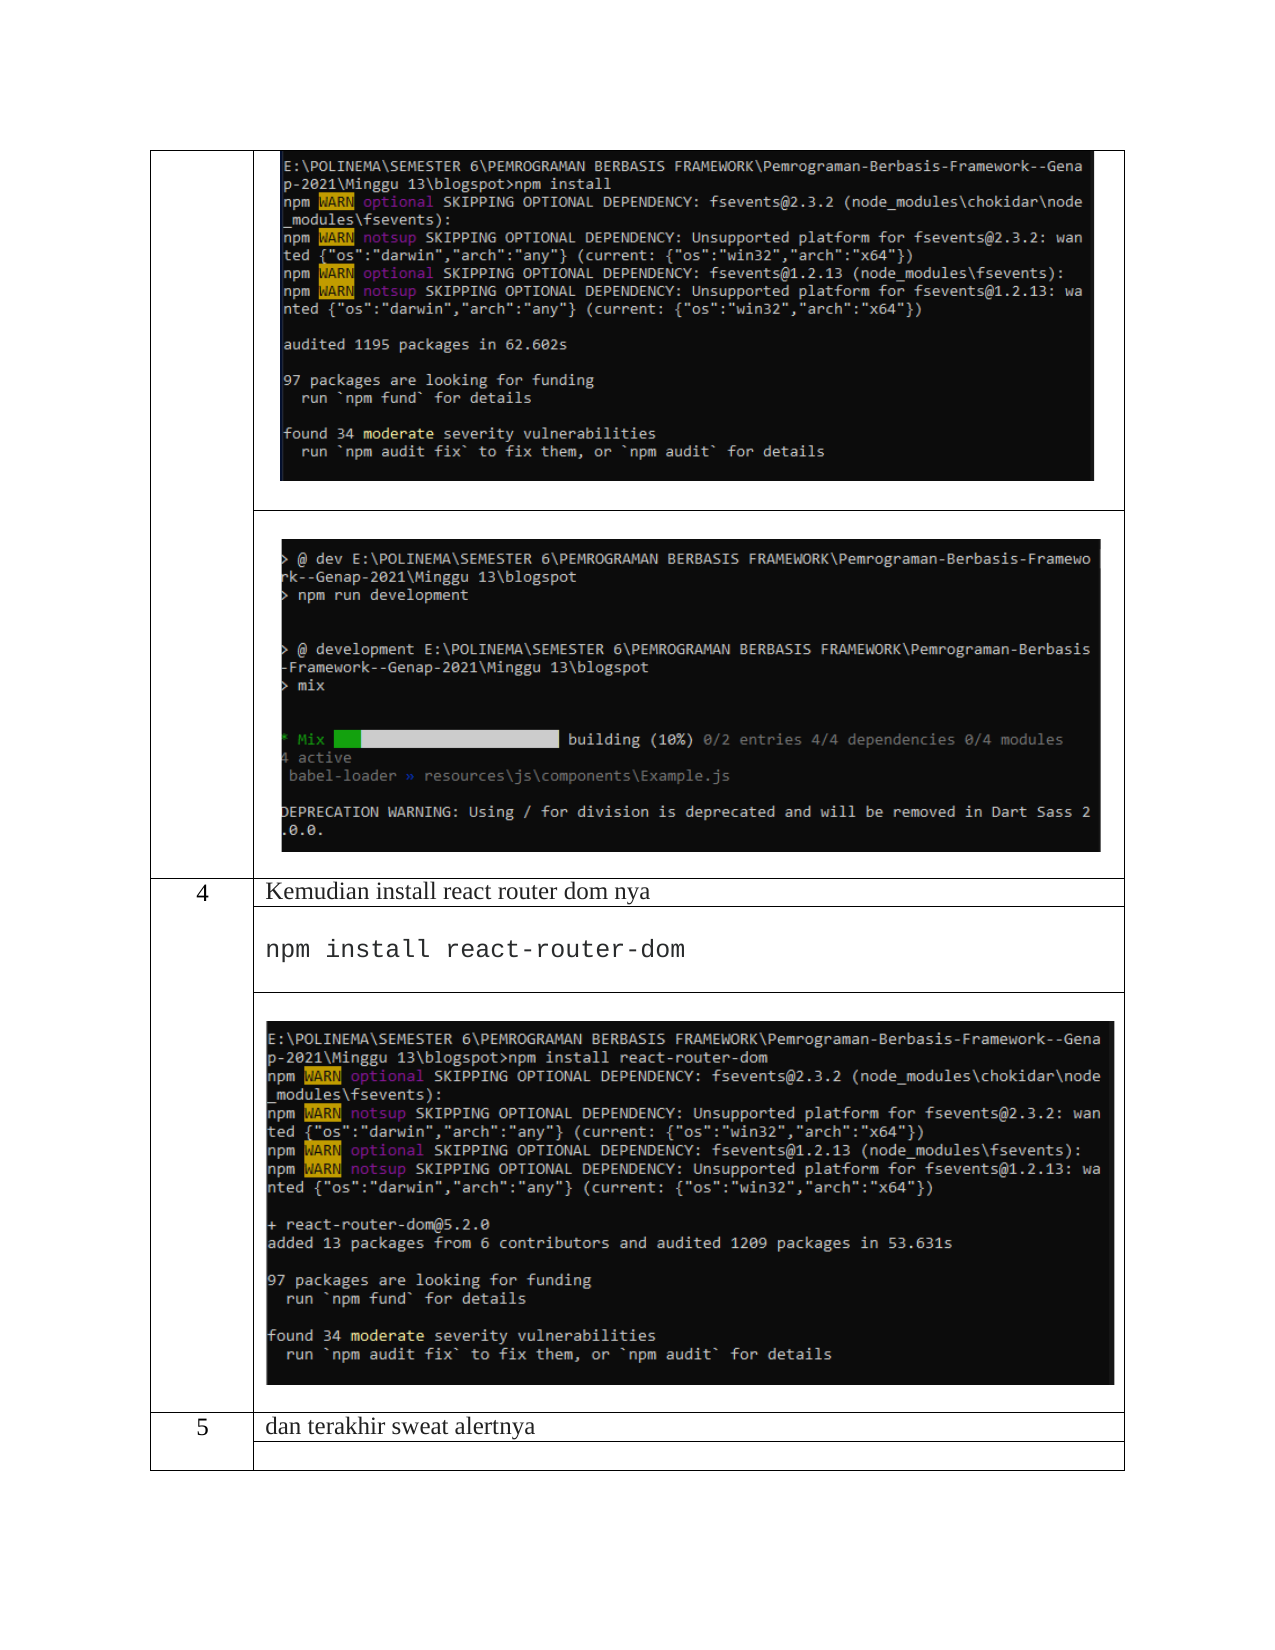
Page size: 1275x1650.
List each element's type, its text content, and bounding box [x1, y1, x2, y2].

table_cell 5 [151, 1413, 253, 1469]
table_header [151, 151, 253, 877]
table_cell [254, 993, 1124, 1412]
table_cell [254, 511, 1124, 877]
picture [280, 151, 1095, 481]
picture [265, 1021, 1115, 1385]
table_header [254, 151, 1124, 510]
table_cell [254, 1442, 1124, 1469]
table_cell 4 [151, 879, 253, 1412]
table_cell npm install react-router-dom [254, 907, 1124, 992]
table_cell dan terakhir sweat alertnya [254, 1413, 1124, 1441]
table_cell Kemudian install react router dom nya [254, 879, 1124, 906]
picture [281, 539, 1101, 852]
